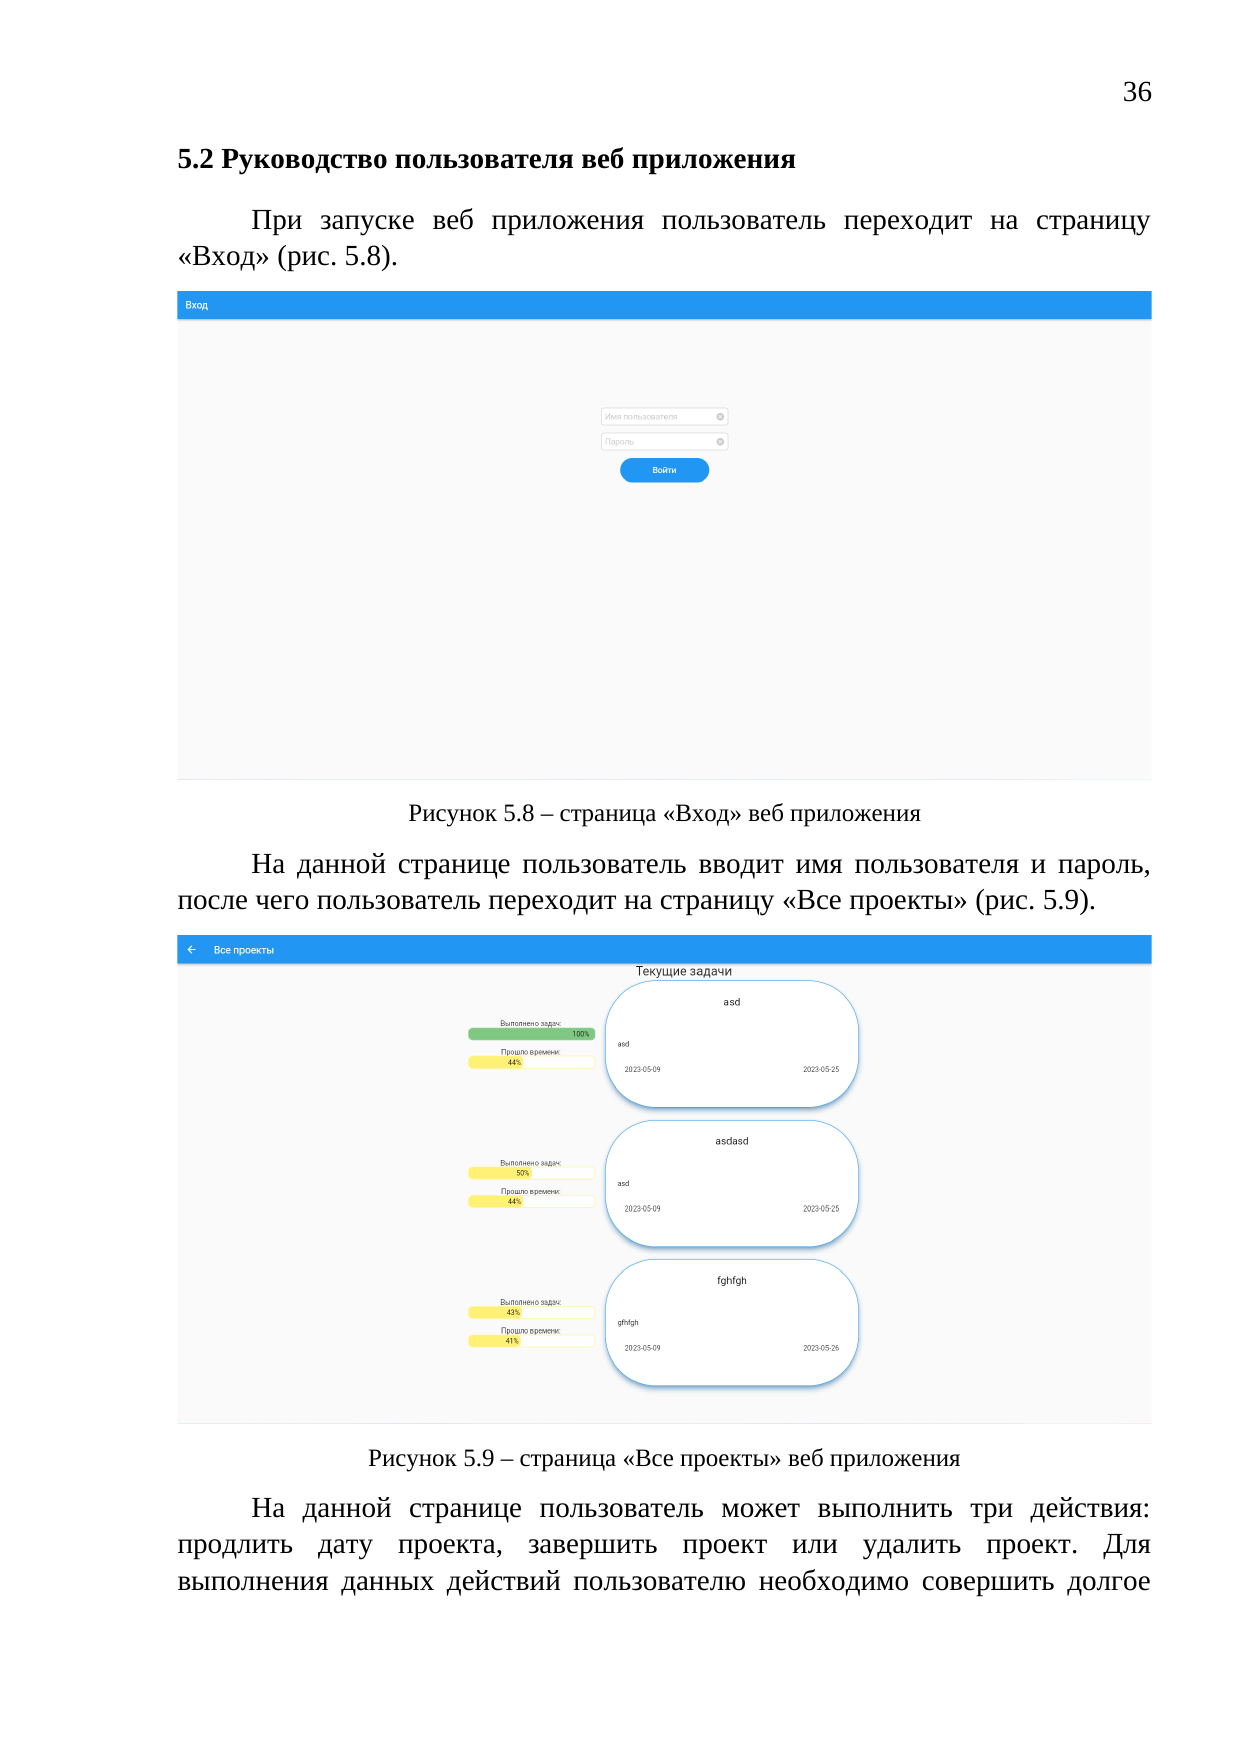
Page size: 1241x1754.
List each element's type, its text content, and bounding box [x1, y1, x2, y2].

text Рисунок 5.9 – страница «Все проекты» веб приложения [177, 1443, 1152, 1471]
picture [177, 935, 1152, 1424]
subtitle 5.2 Руководство пользователя веб приложения [177, 141, 1152, 174]
text На данной странице пользователь вводит имя пользователя и пароль, после чего пользователь переходит на страницу «Все проекты» (рис. 5.9). [177, 846, 1152, 916]
text Рисунок 5.8 – страница «Вход» веб приложения [177, 798, 1152, 827]
text При запуске веб приложения пользователь переходит на страницу «Вход» (рис. 5.8). [177, 202, 1152, 272]
picture [177, 291, 1152, 780]
